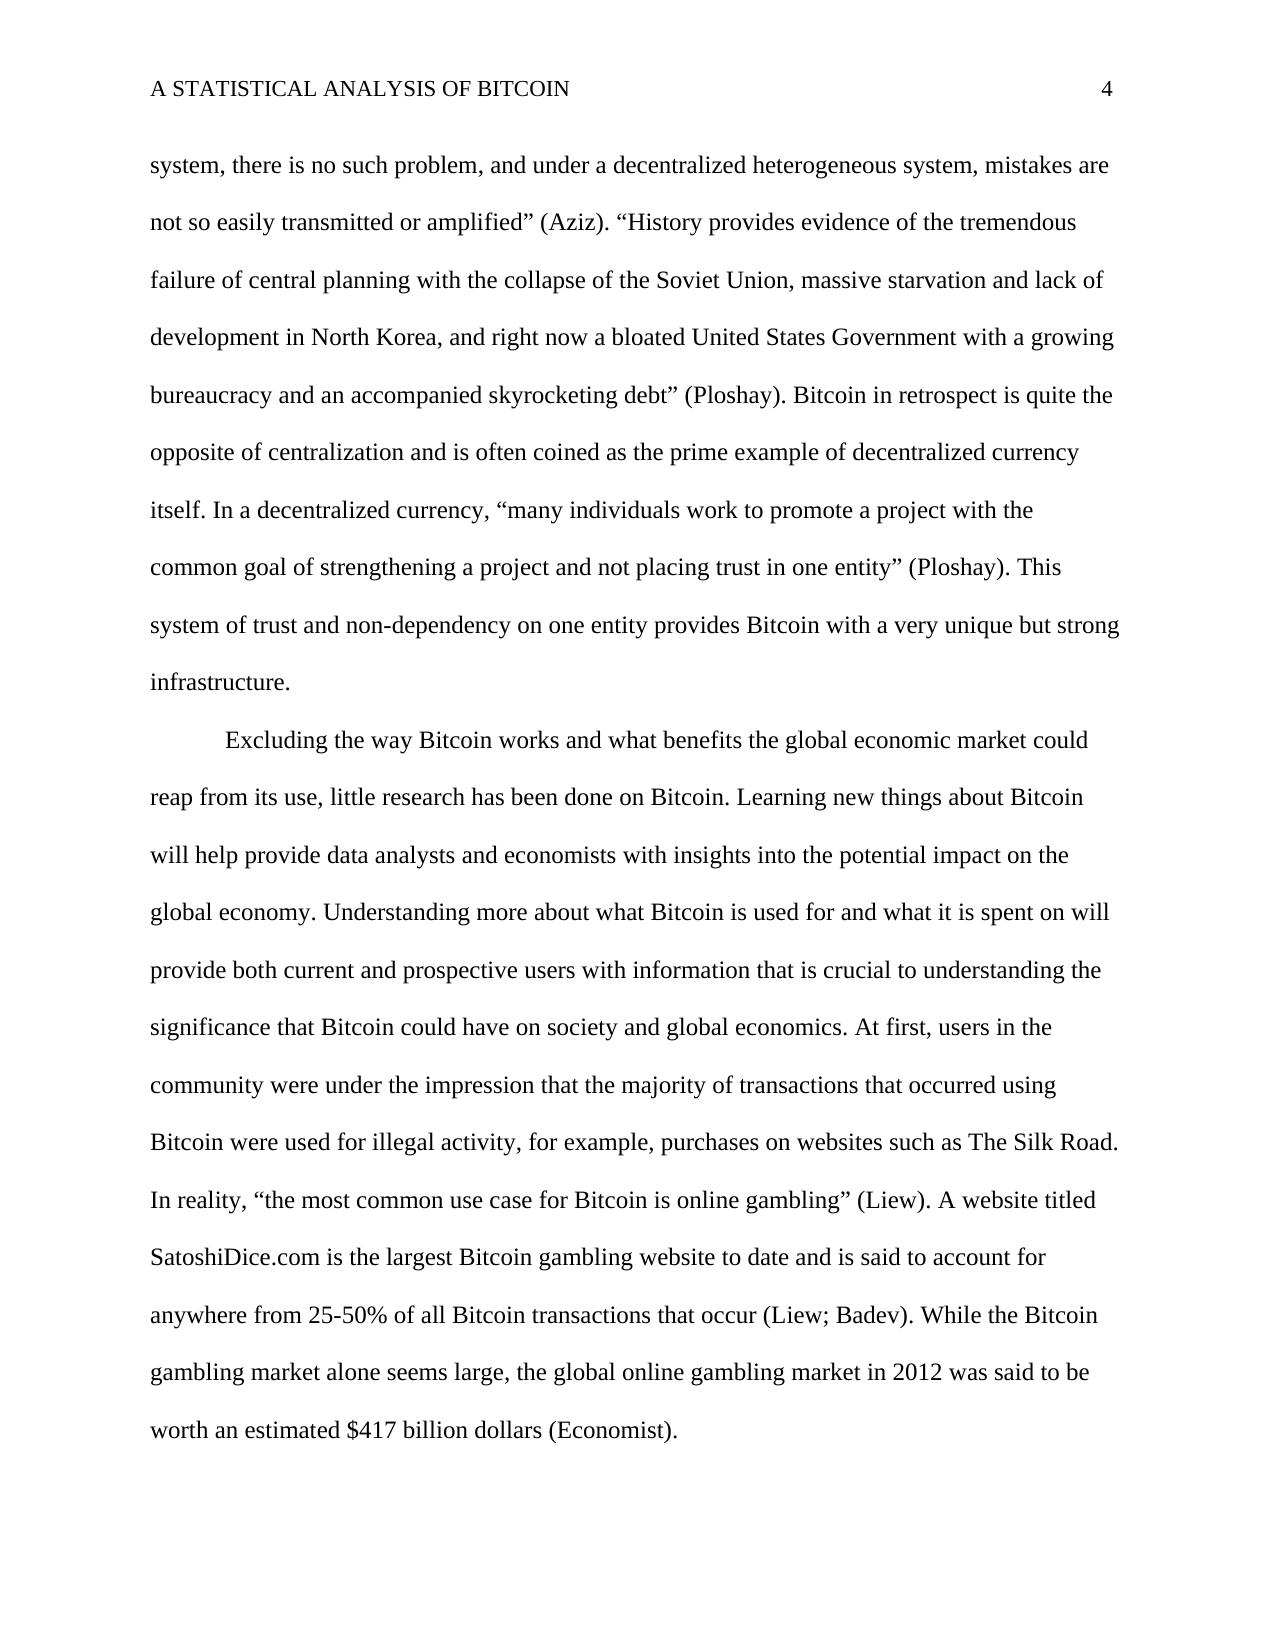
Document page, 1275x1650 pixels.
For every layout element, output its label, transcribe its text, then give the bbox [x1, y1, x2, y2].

text Excluding the way Bitcoin works and what benefits the global economic market could reap from its use, little research has been done on Bitcoin. Learning new things about Bitcoin will help provide data analysts and economists with insights into the potential impact on the global economy. Understanding more about what Bitcoin is used for and what it is spent on will provide both current and prospective users with information that is crucial to understanding the significance that Bitcoin could have on society and global economics. At first, users in the community were under the impression that the majority of transactions that occurred using Bitcoin were used for illegal activity, for example, purchases on websites such as The Silk Road. In reality, “the most common use case for Bitcoin is online gambling” (Liew). A website titled SatoshiDice.com is the largest Bitcoin gambling website to date and is said to account for anywhere from 25-50% of all Bitcoin transactions that occur (Liew; Badev). While the Bitcoin gambling market alone seems large, the global online gambling market in 2012 was said to be worth an estimated $417 billion dollars (Economist). [150, 725, 1125, 1444]
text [150, 150, 1125, 696]
